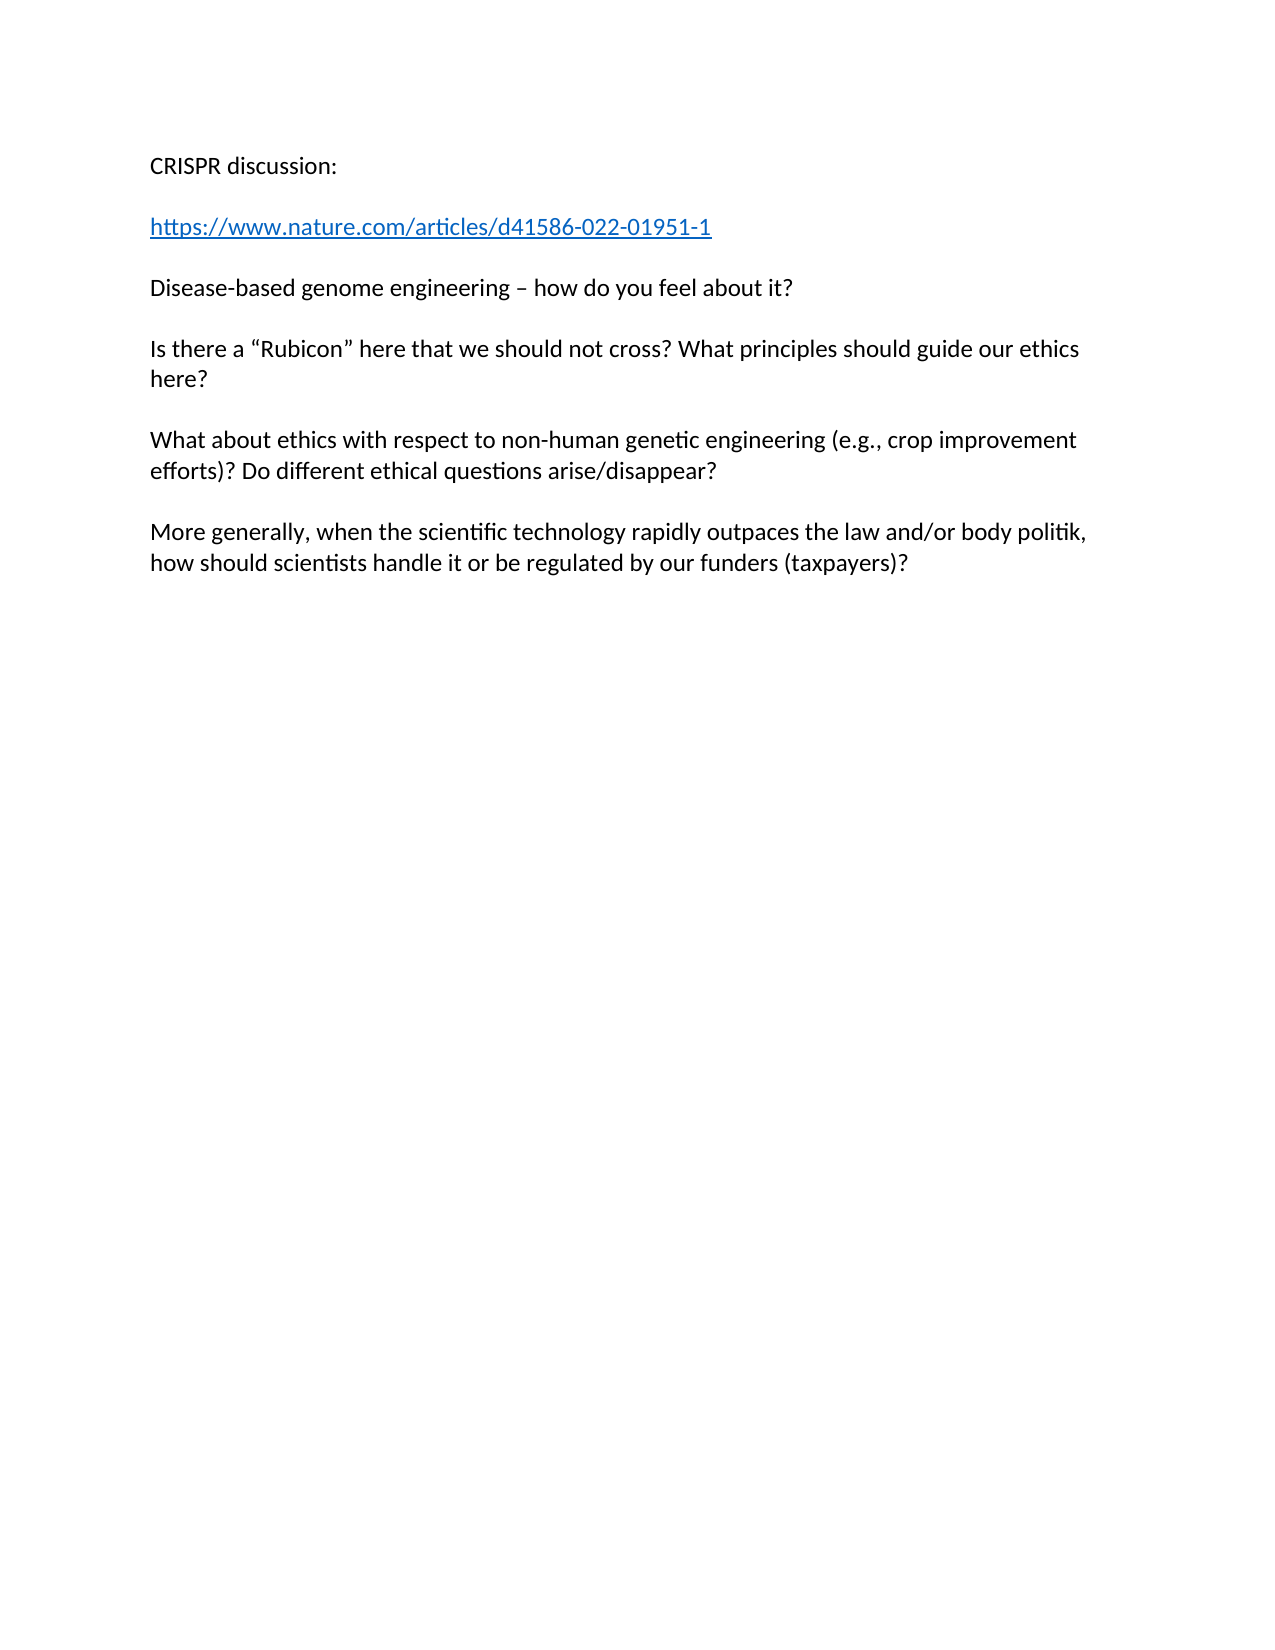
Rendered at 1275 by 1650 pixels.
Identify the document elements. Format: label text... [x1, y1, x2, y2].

text CRISPR discussion: [150, 150, 1125, 181]
text Disease-based genome engineering – how do you feel about it? [150, 272, 1125, 303]
text Is there a “Rubicon” here that we should not cross? What principles should guide our ethics here? [150, 333, 1125, 394]
text What about ethics with respect to non-human genetic engineering (e.g., crop improvement efforts)? Do different ethical questions arise/disappear? [150, 425, 1125, 486]
text https://www.nature.com/articles/d41586-022-01951-1 [150, 211, 1125, 242]
text More generally, when the scientific technology rapidly outpaces the law and/or body politik, how should scientists handle it or be regulated by our funders (taxpayers)? [150, 516, 1125, 577]
